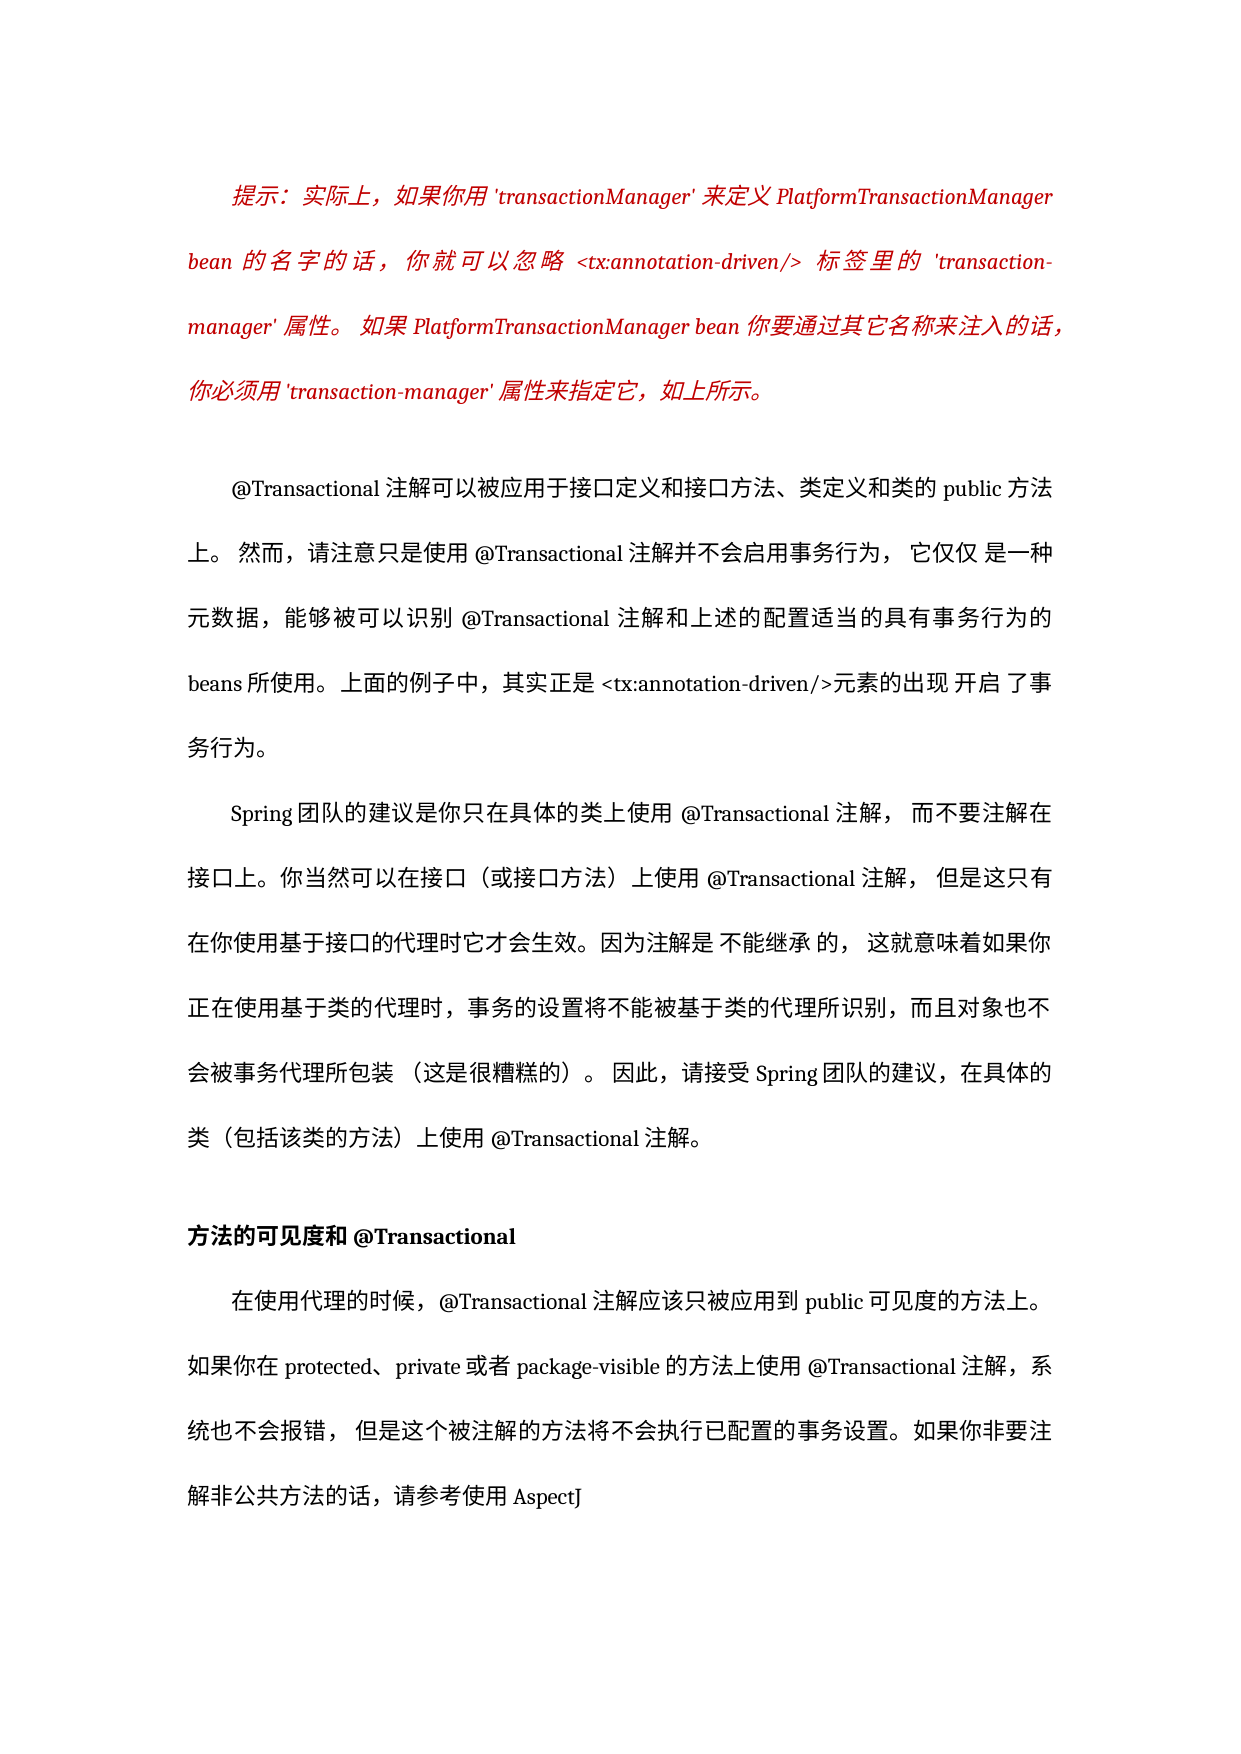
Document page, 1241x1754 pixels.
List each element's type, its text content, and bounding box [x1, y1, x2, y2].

text 方法的可见度和 @Transactional [187, 1202, 1053, 1267]
text 提示：实际上，如果你用 'transactionManager' 来定义 PlatformTransactionManager bean的名字的话，你就可以忽略 <tx:annotation-driven/> 标签里的 'transaction-manager' 属性。 如果 PlatformTransactionManager bean你要通过其它名称来注入的话，你必须用 'transaction-manager' 属性来指定它，如上所示。 [187, 162, 1053, 422]
text Spring团队的建议是你只在具体的类上使用 @Transactional 注解， 而不要注解在接口上。你当然可以在接口（或接口方法）上使用 @Transactional 注解， 但是这只有在你使用基于接口的代理时它才会生效。因为注解是 不能继承 的， 这就意味着如果你正在使用基于类的代理时，事务的设置将不能被基于类的代理所识别，而且对象也不会被事务代理所包装 （这是很糟糕的）。 因此，请接受Spring团队的建议，在具体的类（包括该类的方法）上使用 @Transactional 注解。 [187, 779, 1053, 1169]
text @Transactional 注解可以被应用于接口定义和接口方法、类定义和类的 public 方法上。 然而，请注意只是使用 @Transactional 注解并不会启用事务行为， 它仅仅 是一种元数据，能够被可以识别 @Transactional 注解和上述的配置适当的具有事务行为的beans所使用。上面的例子中，其实正是 <tx:annotation-driven/>元素的出现 开启 了事务行为。 [187, 454, 1053, 779]
text 在使用代理的时候，@Transactional 注解应该只被应用到 public 可见度的方法上。 如果你在 protected、private 或者 package-visible 的方法上使用 @Transactional 注解，系统也不会报错， 但是这个被注解的方法将不会执行已配置的事务设置。如果你非要注解非公共方法的话，请参考使用AspectJ [187, 1267, 1053, 1527]
